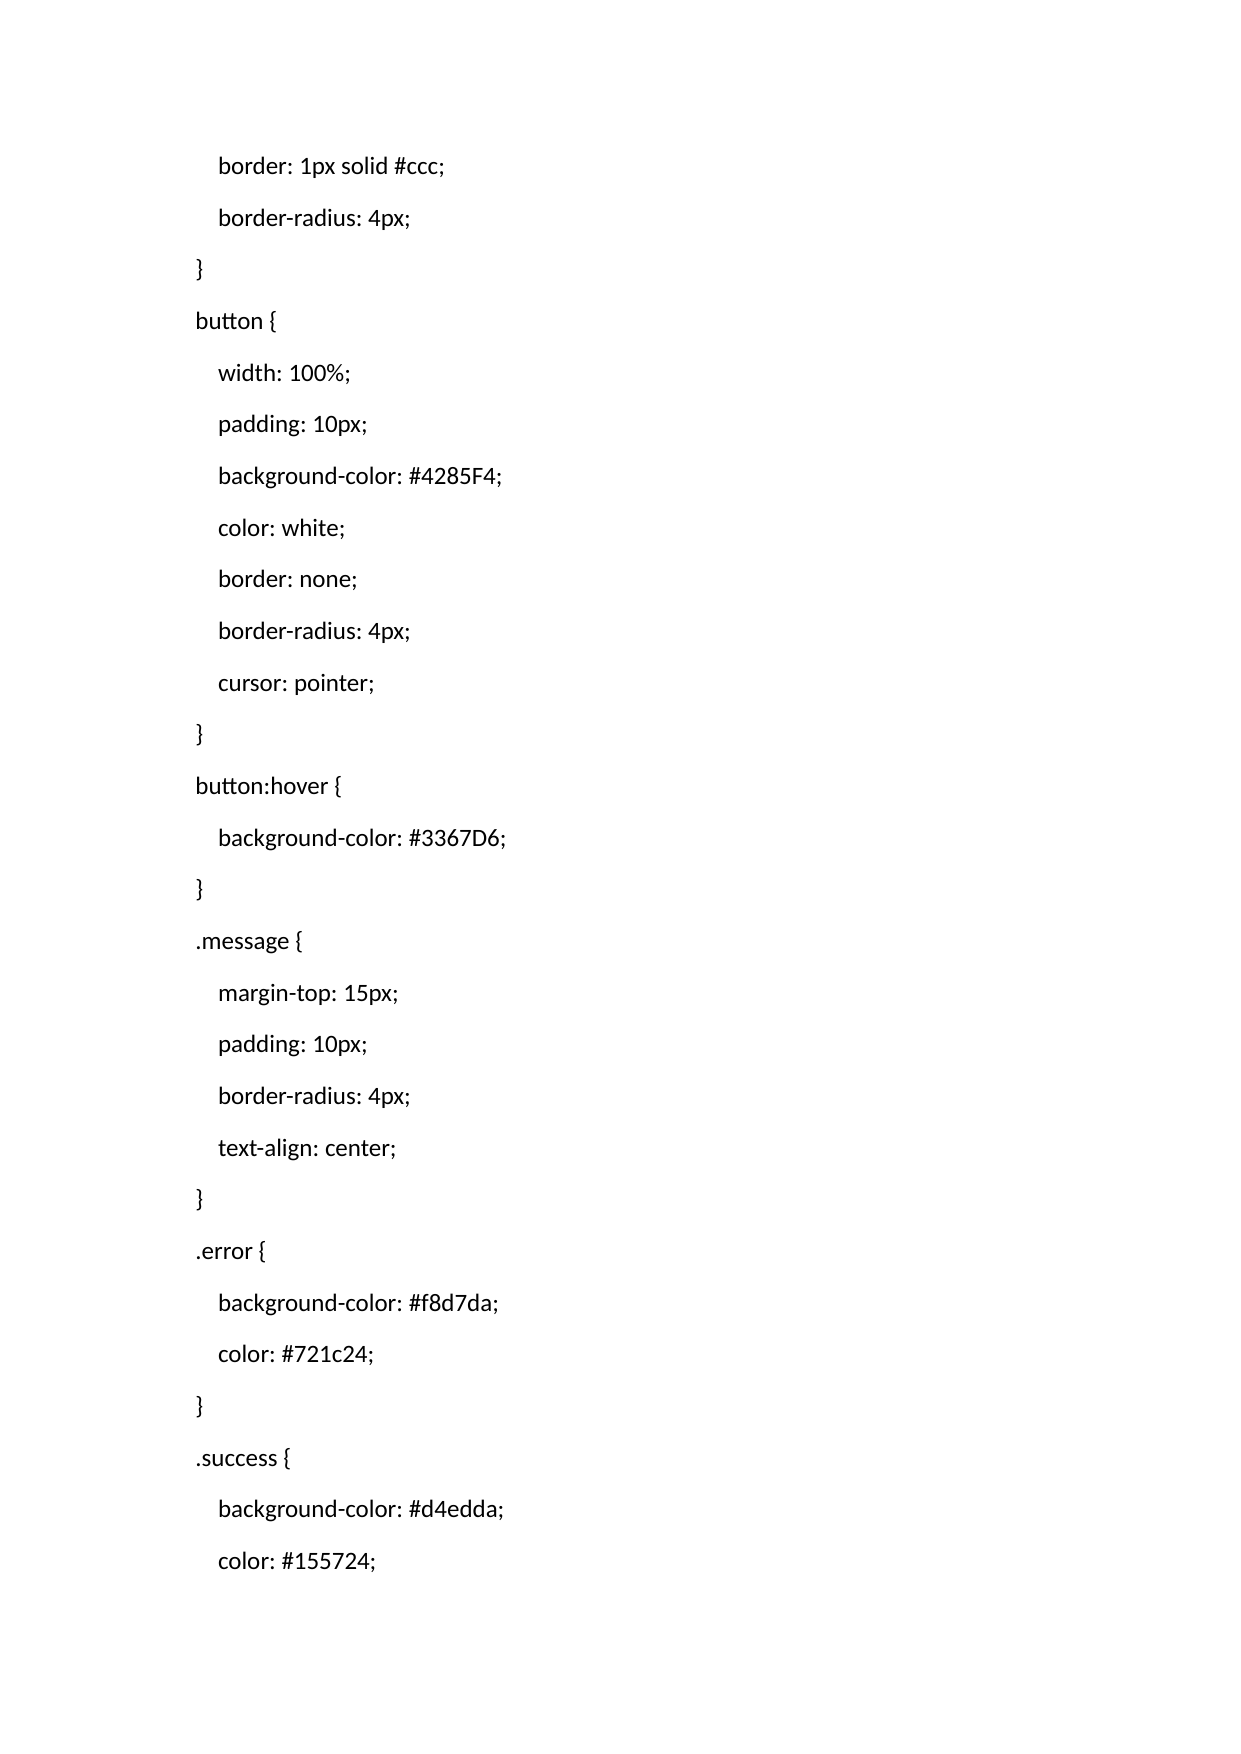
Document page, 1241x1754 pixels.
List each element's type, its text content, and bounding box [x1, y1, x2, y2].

text padding: 10px; [150, 1028, 1090, 1059]
text text-align: center; [150, 1132, 1090, 1162]
text margin-top: 15px; [150, 977, 1090, 1007]
text color: white; [150, 512, 1090, 542]
text background-color: #d4edda; [150, 1493, 1090, 1524]
text button:hover { [150, 770, 1090, 801]
text } [150, 1390, 1090, 1421]
text color: #721c24; [150, 1338, 1090, 1369]
text padding: 10px; [150, 408, 1090, 439]
text .success { [150, 1442, 1090, 1472]
text background-color: #f8d7da; [150, 1287, 1090, 1317]
text } [150, 253, 1090, 284]
text } [150, 1183, 1090, 1214]
text border: 1px solid #ccc; [150, 150, 1090, 181]
text width: 100%; [150, 357, 1090, 387]
text border-radius: 4px; [150, 615, 1090, 646]
text } [150, 718, 1090, 749]
text border: none; [150, 563, 1090, 594]
text color: #155724; [150, 1545, 1090, 1576]
text background-color: #3367D6; [150, 822, 1090, 852]
text border-radius: 4px; [150, 202, 1090, 232]
text } [150, 873, 1090, 904]
text background-color: #4285F4; [150, 460, 1090, 491]
text .message { [150, 925, 1090, 956]
text .error { [150, 1235, 1090, 1266]
text button { [150, 305, 1090, 336]
text border-radius: 4px; [150, 1080, 1090, 1111]
text cursor: pointer; [150, 667, 1090, 697]
